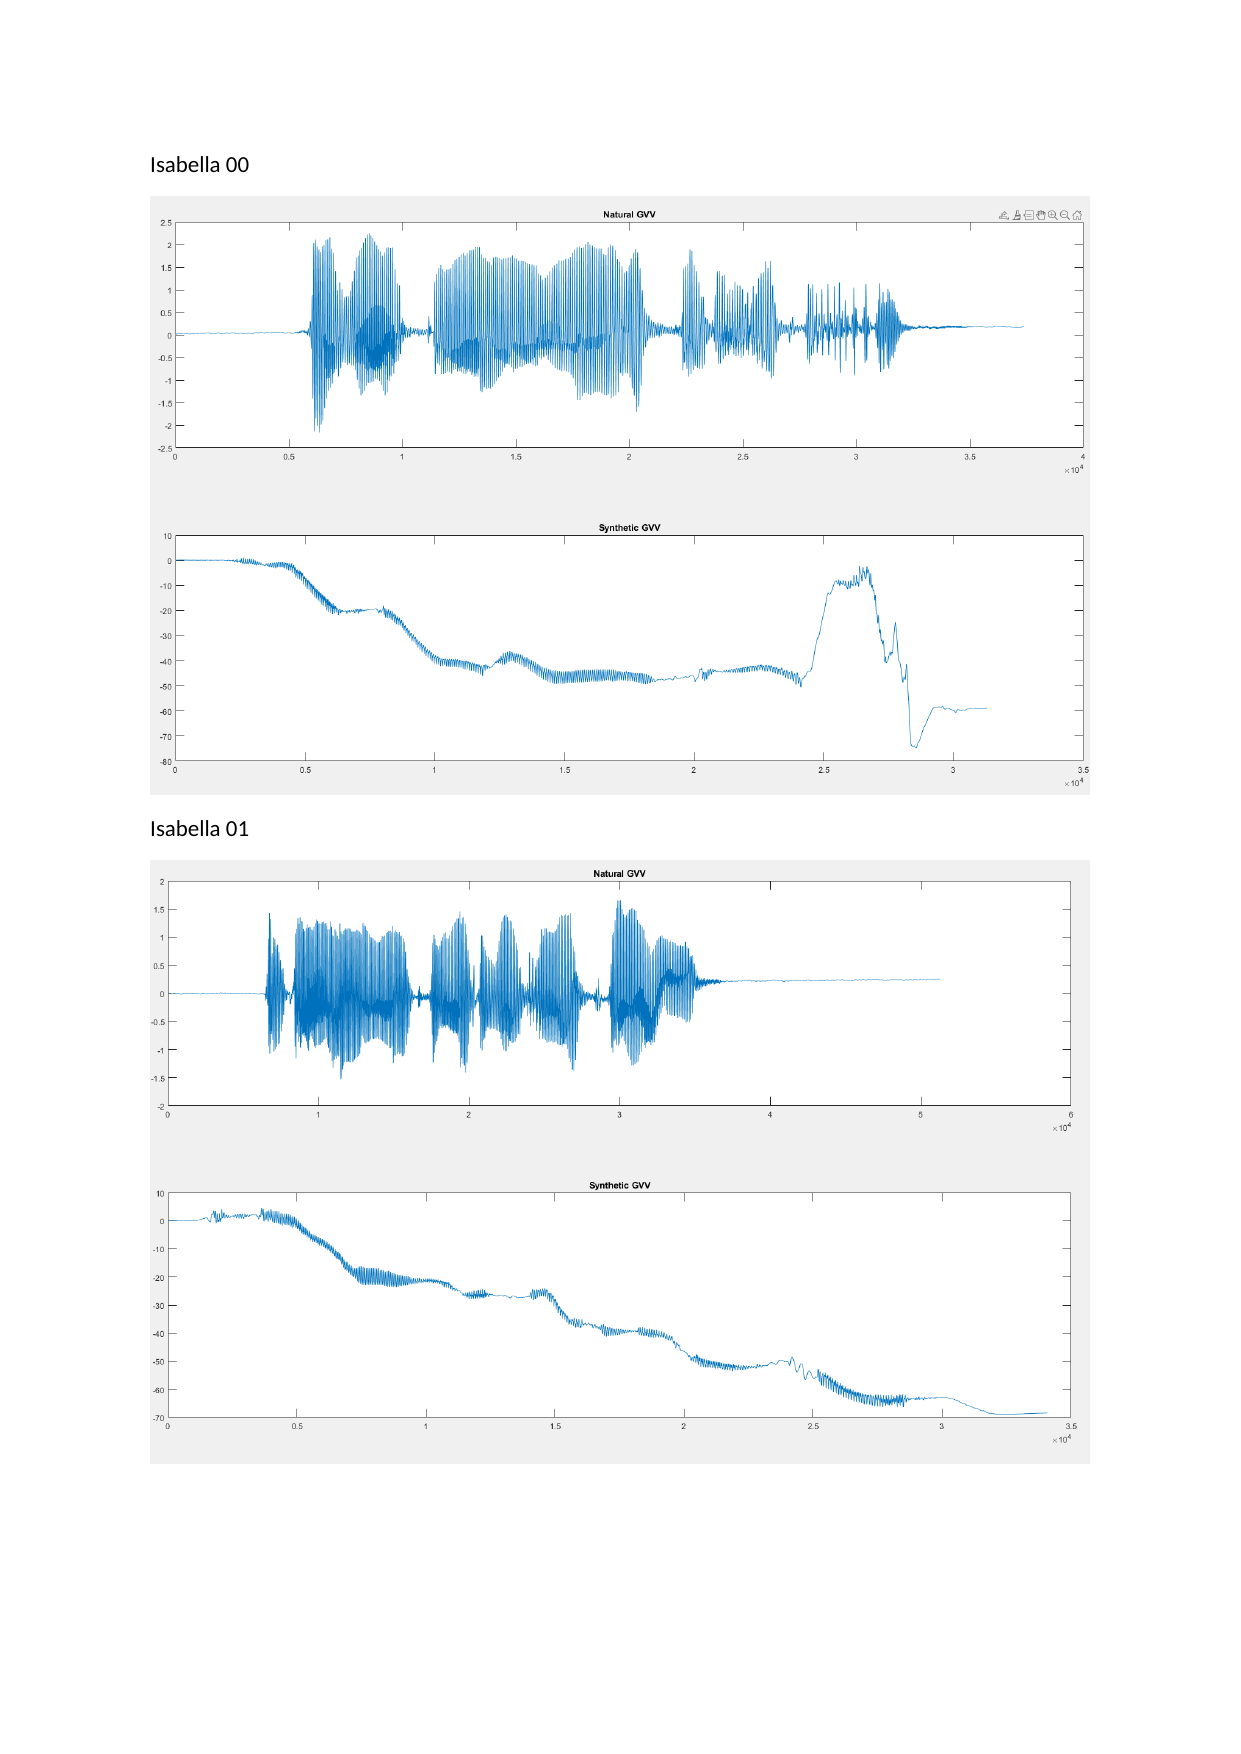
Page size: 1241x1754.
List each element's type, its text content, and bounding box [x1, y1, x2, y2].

picture [150, 196, 1091, 795]
text Isabella 01 [150, 814, 1090, 842]
picture [150, 860, 1091, 1464]
text Isabella 00 [150, 150, 1090, 178]
